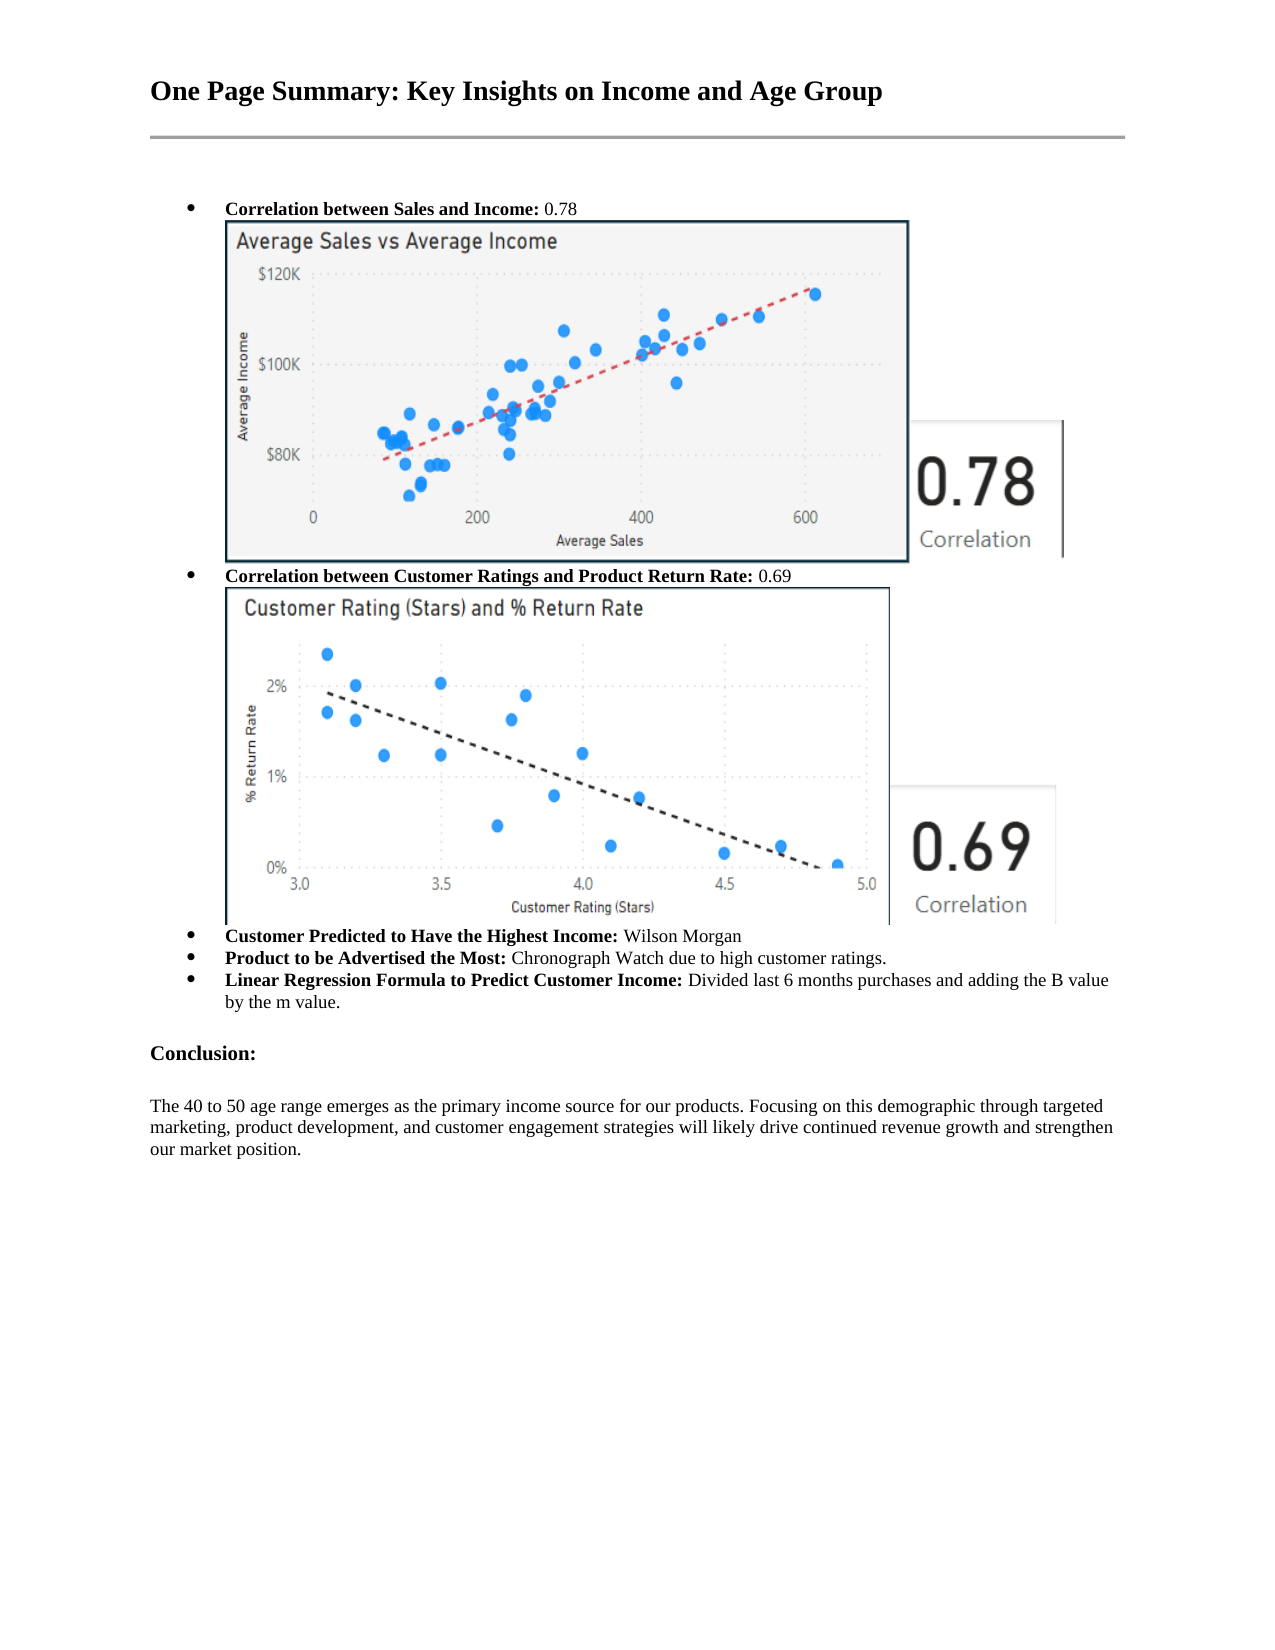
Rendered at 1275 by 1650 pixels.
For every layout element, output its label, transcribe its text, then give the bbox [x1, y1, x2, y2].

list Customer Predicted to Have the Highest Income: Wilson Morgan [187, 925, 1125, 947]
picture [228, 589, 1057, 925]
list Linear Regression Formula to Predict Customer Income: Divided last 6 months purchases and adding the B value by the m value. [187, 969, 1125, 1012]
picture [225, 220, 1064, 566]
text Conclusion: [150, 1041, 1125, 1065]
list Product to be Advertised the Most: Chronograph Watch due to high customer ratings. [187, 947, 1125, 969]
